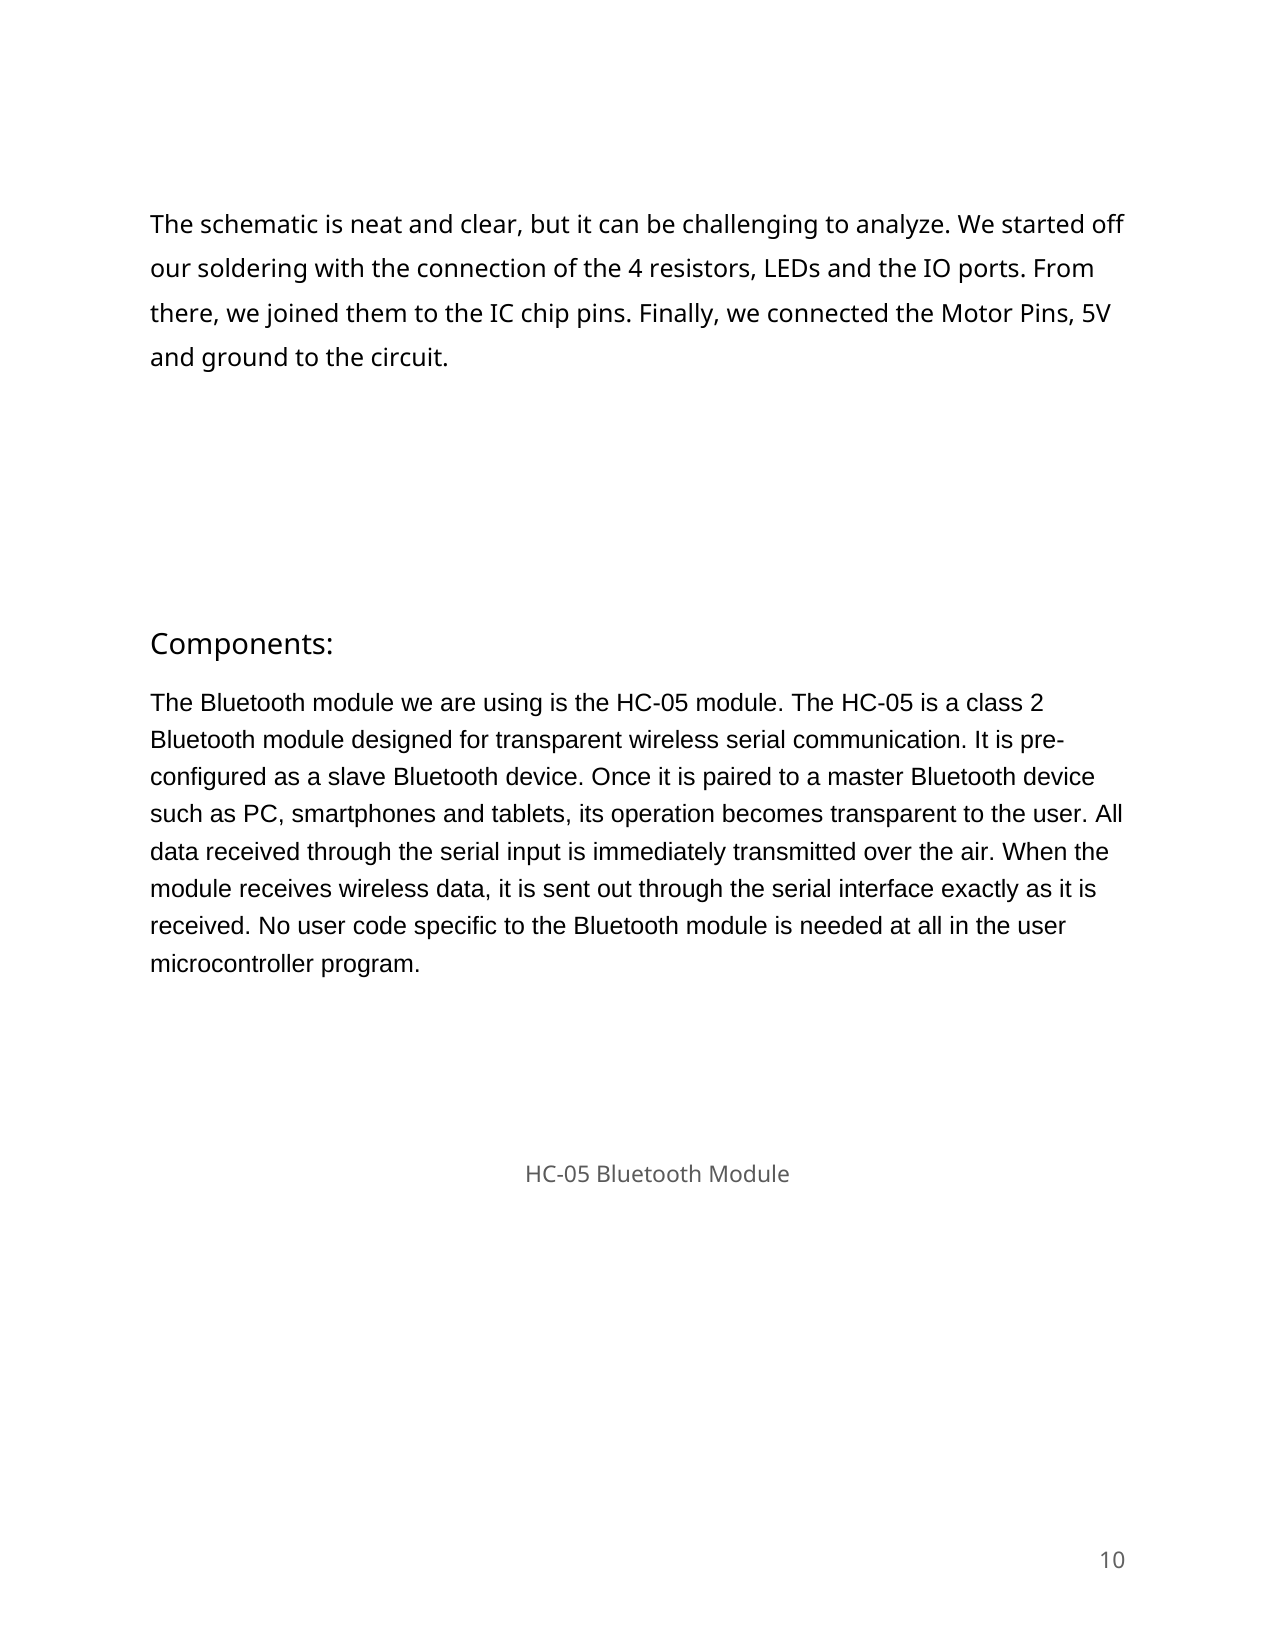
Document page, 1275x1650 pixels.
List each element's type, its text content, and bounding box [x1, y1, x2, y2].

text HC-05 Bluetooth Module [150, 1158, 1125, 1189]
text Components: [150, 623, 1125, 663]
text The Bluetooth module we are using is the HC-05 module. The HC-05 is a class 2 Bluetooth module designed for transparent wireless serial communication. It is pre-configured as a slave Bluetooth device. Once it is paired to a master Bluetooth device such as PC, smartphones and tablets, its operation becomes transparent to the user. All data received through the serial input is immediately transmitted over the air. When the module receives wireless data, it is sent out through the serial interface exactly as it is received. No user code specific to the Bluetooth module is needed at all in the user microcontroller program. [150, 687, 1125, 977]
text The schematic is neat and clear, but it can be challenging to analyze. We started off our soldering with the connection of the 4 resistors, LEDs and the IO ports. From there, we joined them to the IC chip pins. Finally, we connected the Motor Pins, 5V and ground to the circuit. [150, 207, 1125, 374]
